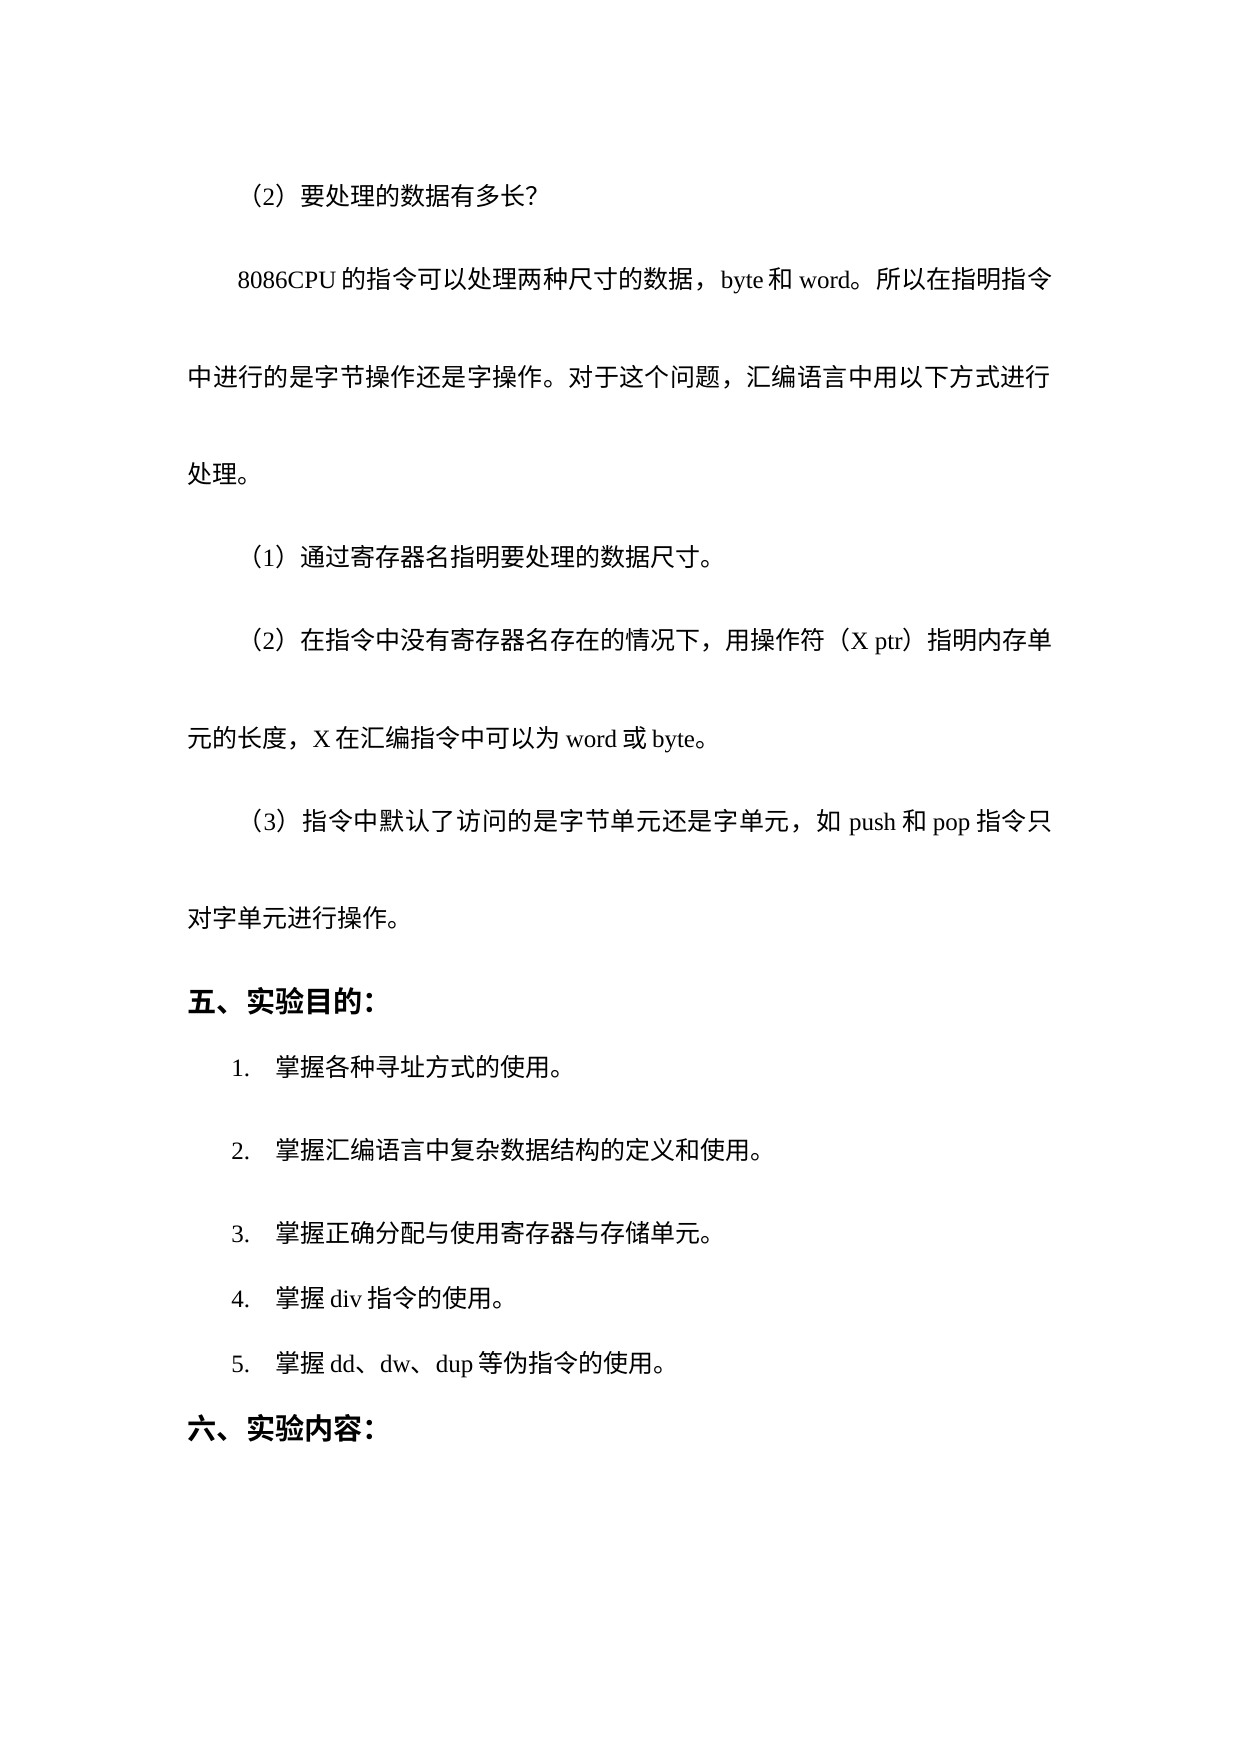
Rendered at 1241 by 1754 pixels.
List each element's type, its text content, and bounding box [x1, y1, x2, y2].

list 掌握dd、dw、dup等伪指令的使用。 [231, 1329, 1053, 1394]
text （2）在指令中没有寄存器名存在的情况下，用操作符（X ptr）指明内存单元的长度，X在汇编指令中可以为word或byte。 [187, 606, 1053, 769]
text （3）指令中默认了访问的是字节单元还是字单元，如push和pop指令只对字单元进行操作。 [187, 787, 1053, 949]
list 掌握汇编语言中复杂数据结构的定义和使用。 [231, 1116, 1053, 1181]
text （1）通过寄存器名指明要处理的数据尺寸。 [187, 523, 1053, 588]
text 六、实验内容： [187, 1394, 1053, 1459]
list 掌握正确分配与使用寄存器与存储单元。 [231, 1199, 1053, 1264]
list 掌握div指令的使用。 [231, 1264, 1053, 1329]
list 掌握各种寻址方式的使用。 [231, 1033, 1053, 1098]
text 8086CPU的指令可以处理两种尺寸的数据，byte和word。所以在指明指令中进行的是字节操作还是字操作。对于这个问题，汇编语言中用以下方式进行处理。 [187, 245, 1053, 505]
text 五、实验目的： [187, 968, 1053, 1033]
text （2）要处理的数据有多长？ [187, 162, 1053, 227]
